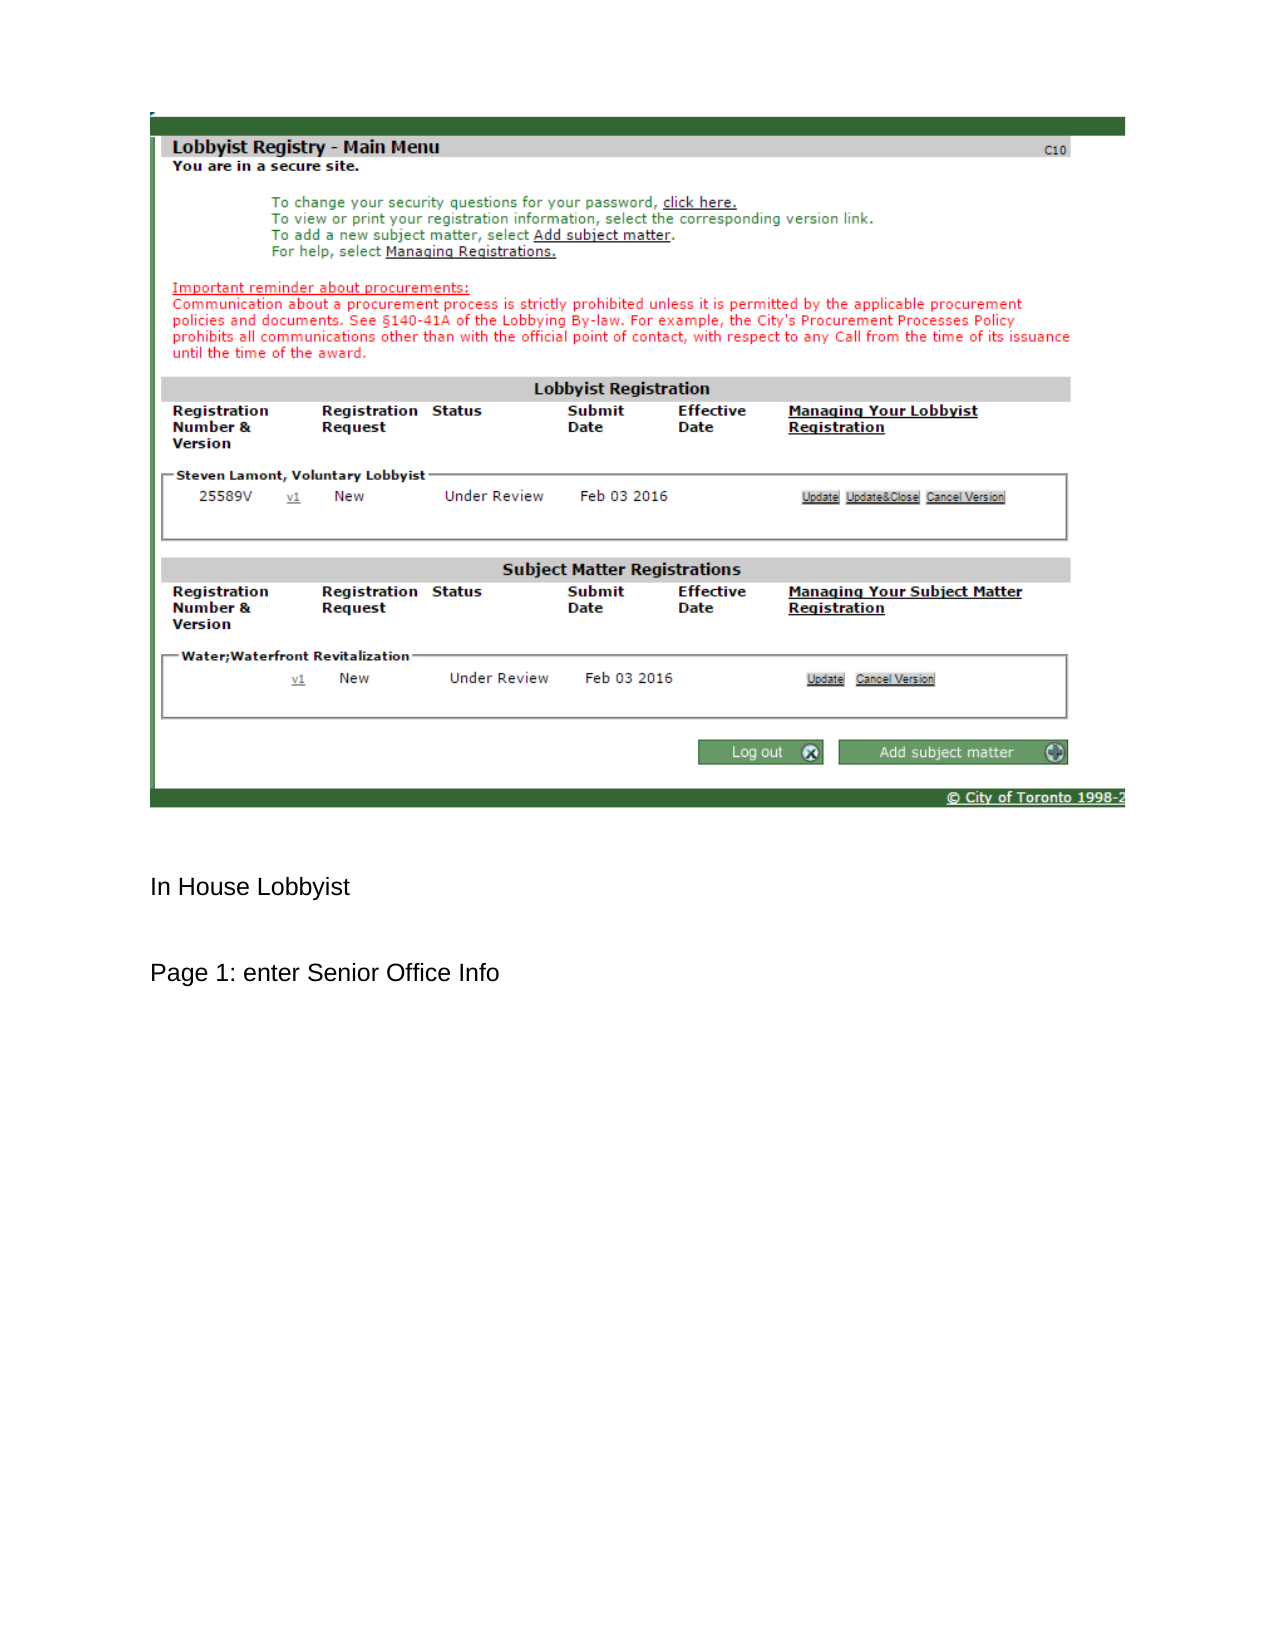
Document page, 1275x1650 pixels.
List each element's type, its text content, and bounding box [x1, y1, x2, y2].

picture [150, 112, 1125, 815]
text In House Lobbyist [150, 872, 1125, 901]
text Page 1: enter Senior Office Info [150, 958, 1125, 987]
